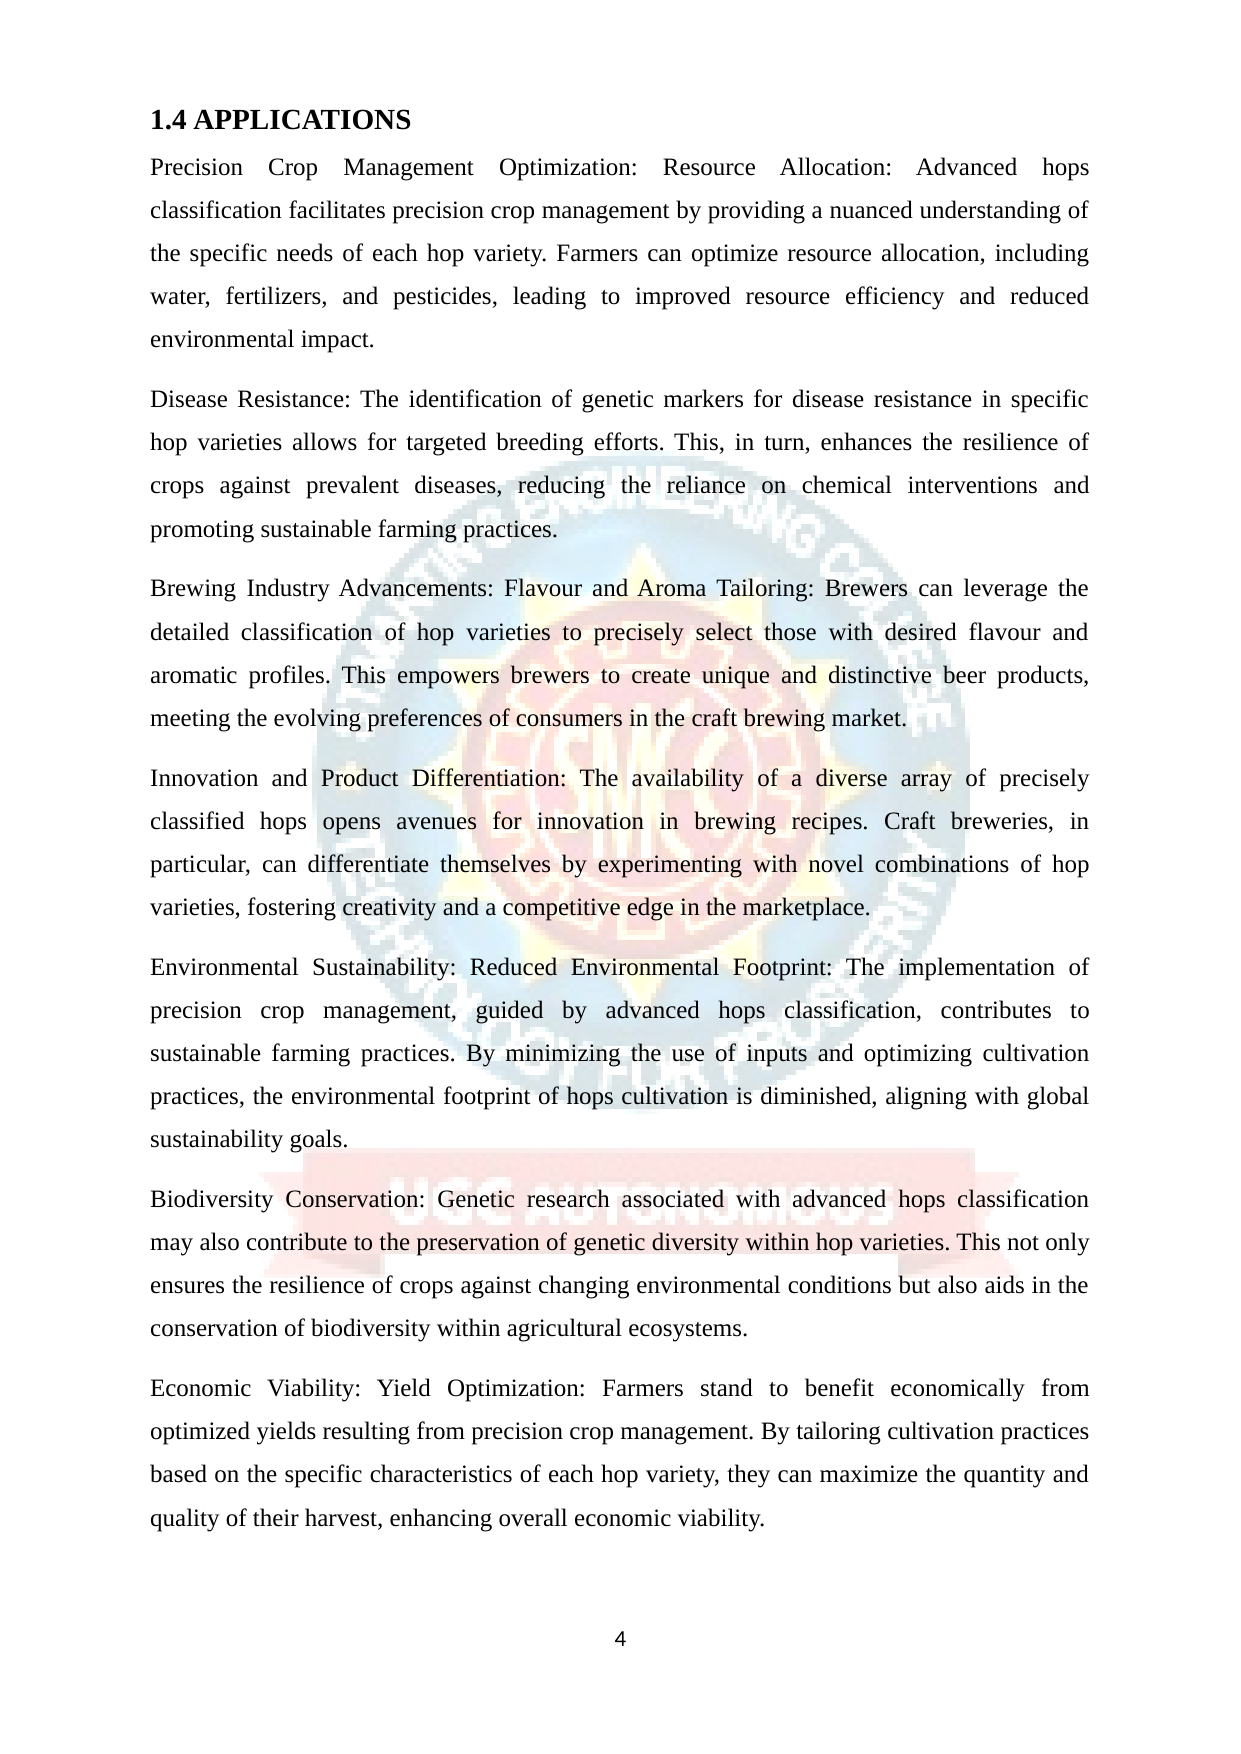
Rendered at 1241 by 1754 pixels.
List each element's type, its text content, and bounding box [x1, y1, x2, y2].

list Precision Crop Management Optimization: Resource Allocation: Advanced hops classification facilitates precision crop management by providing a nuanced understanding of the specific needs of each hop variety. Farmers can optimize resource allocation, including water, fertilizers, and pesticides, leading to improved resource efficiency and reduced environmental impact. [150, 152, 1090, 353]
text Brewing Industry Advancements: Flavour and Aroma Tailoring: Brewers can leverage the detailed classification of hop varieties to precisely select those with desired flavour and aromatic profiles. This empowers brewers to create unique and distinctive beer products, meeting the evolving preferences of consumers in the craft brewing market. [150, 573, 1090, 732]
text Economic Viability: Yield Optimization: Farmers stand to benefit economically from optimized yields resulting from precision crop management. By tailoring cultivation practices based on the specific characteristics of each hop variety, they can maximize the quantity and quality of their harvest, enhancing overall economic viability. [150, 1373, 1090, 1531]
text Environmental Sustainability: Reduced Environmental Footprint: The implementation of precision crop management, guided by advanced hops classification, contributes to sustainable farming practices. By minimizing the use of inputs and optimizing cultivation practices, the environmental footprint of hops cultivation is diminished, aligning with global sustainability goals. [150, 952, 1090, 1153]
text Disease Resistance: The identification of genetic markers for disease resistance in specific hop varieties allows for targeted breeding efforts. This, in turn, enhances the resilience of crops against prevalent diseases, reducing the reliance on chemical interventions and promoting sustainable farming practices. [150, 384, 1090, 542]
text Innovation and Product Differentiation: The availability of a diverse array of precisely classified hops opens avenues for innovation in brewing recipes. Craft breweries, in particular, can differentiate themselves by experimenting with novel combinations of hop varieties, fostering creativity and a competitive edge in the marketplace. [150, 763, 1090, 921]
list APPLICATIONS [150, 102, 1090, 135]
text Biodiversity Conservation: Genetic research associated with advanced hops classification may also contribute to the preservation of genetic diversity within hop varieties. This not only ensures the resilience of crops against changing environmental conditions but also aids in the conservation of biodiversity within agricultural ecosystems. [150, 1184, 1090, 1342]
